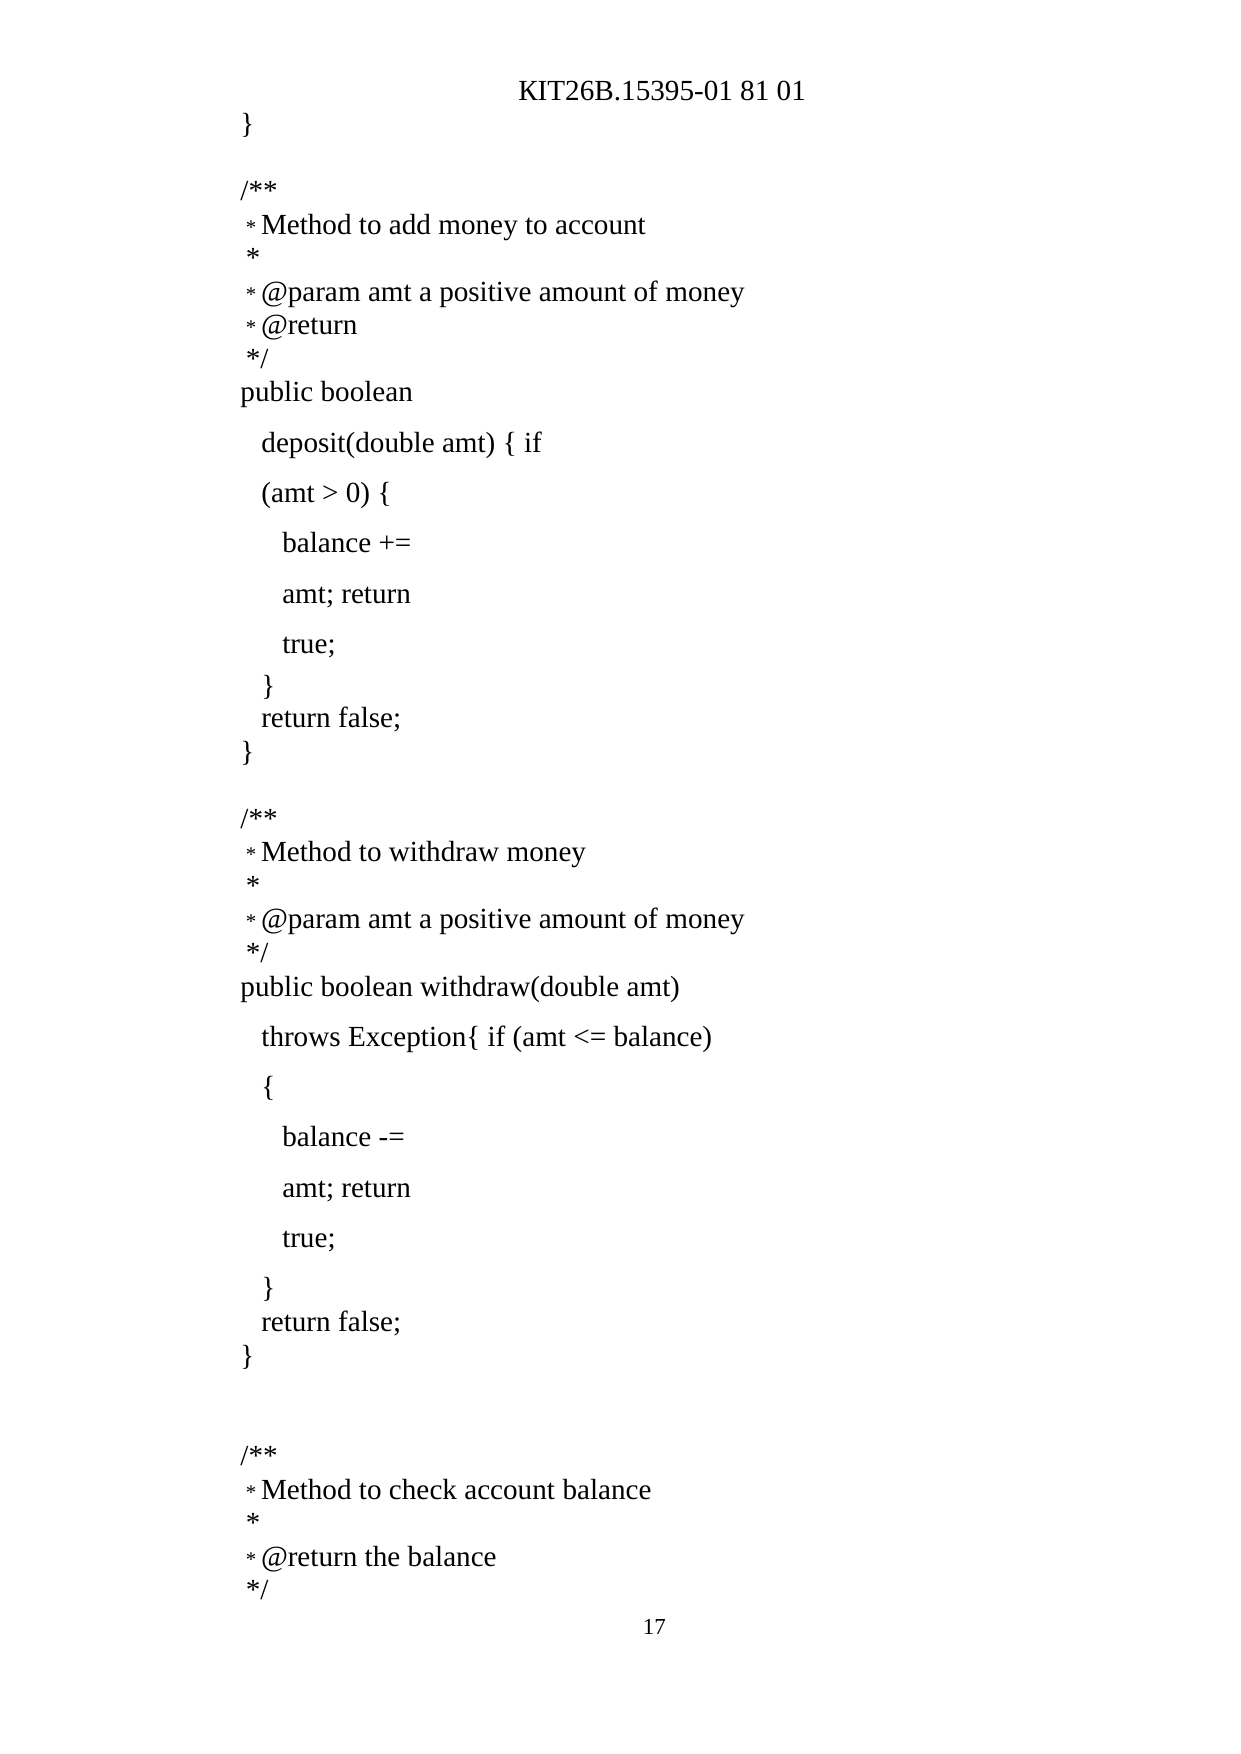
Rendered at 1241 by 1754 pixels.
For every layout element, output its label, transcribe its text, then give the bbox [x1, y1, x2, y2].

list @param amt a positive amount of money [246, 902, 1163, 935]
list Method to check account balance [246, 1472, 1163, 1505]
text } [261, 676, 1163, 700]
text return false; [261, 700, 1163, 734]
text } [240, 106, 1163, 140]
text /** [240, 801, 1163, 834]
list @return [246, 307, 1163, 341]
text * [246, 240, 1163, 274]
text */ [246, 341, 1163, 374]
text public boolean withdraw(double amt) throws Exception{ if (amt <= balance) { [240, 969, 726, 1103]
text } [261, 1271, 1163, 1304]
list @param amt a positive amount of money [246, 274, 1163, 307]
text */ [246, 1572, 1163, 1606]
text balance -= amt; return true; [282, 1119, 413, 1254]
text /** [240, 1438, 1163, 1472]
text } [240, 1338, 1163, 1371]
list Method to withdraw money [246, 834, 1163, 868]
text * [246, 868, 1163, 902]
text balance += amt; return true; [282, 526, 417, 660]
text */ [246, 935, 1163, 969]
text /** [240, 173, 1163, 207]
list @return the balance [246, 1539, 1163, 1572]
text } [240, 734, 1163, 767]
text return false; [261, 1304, 1163, 1338]
text public boolean deposit(double amt) { if (amt > 0) { [240, 374, 553, 509]
list Method to add money to account [246, 207, 1163, 240]
text * [246, 1505, 1163, 1539]
